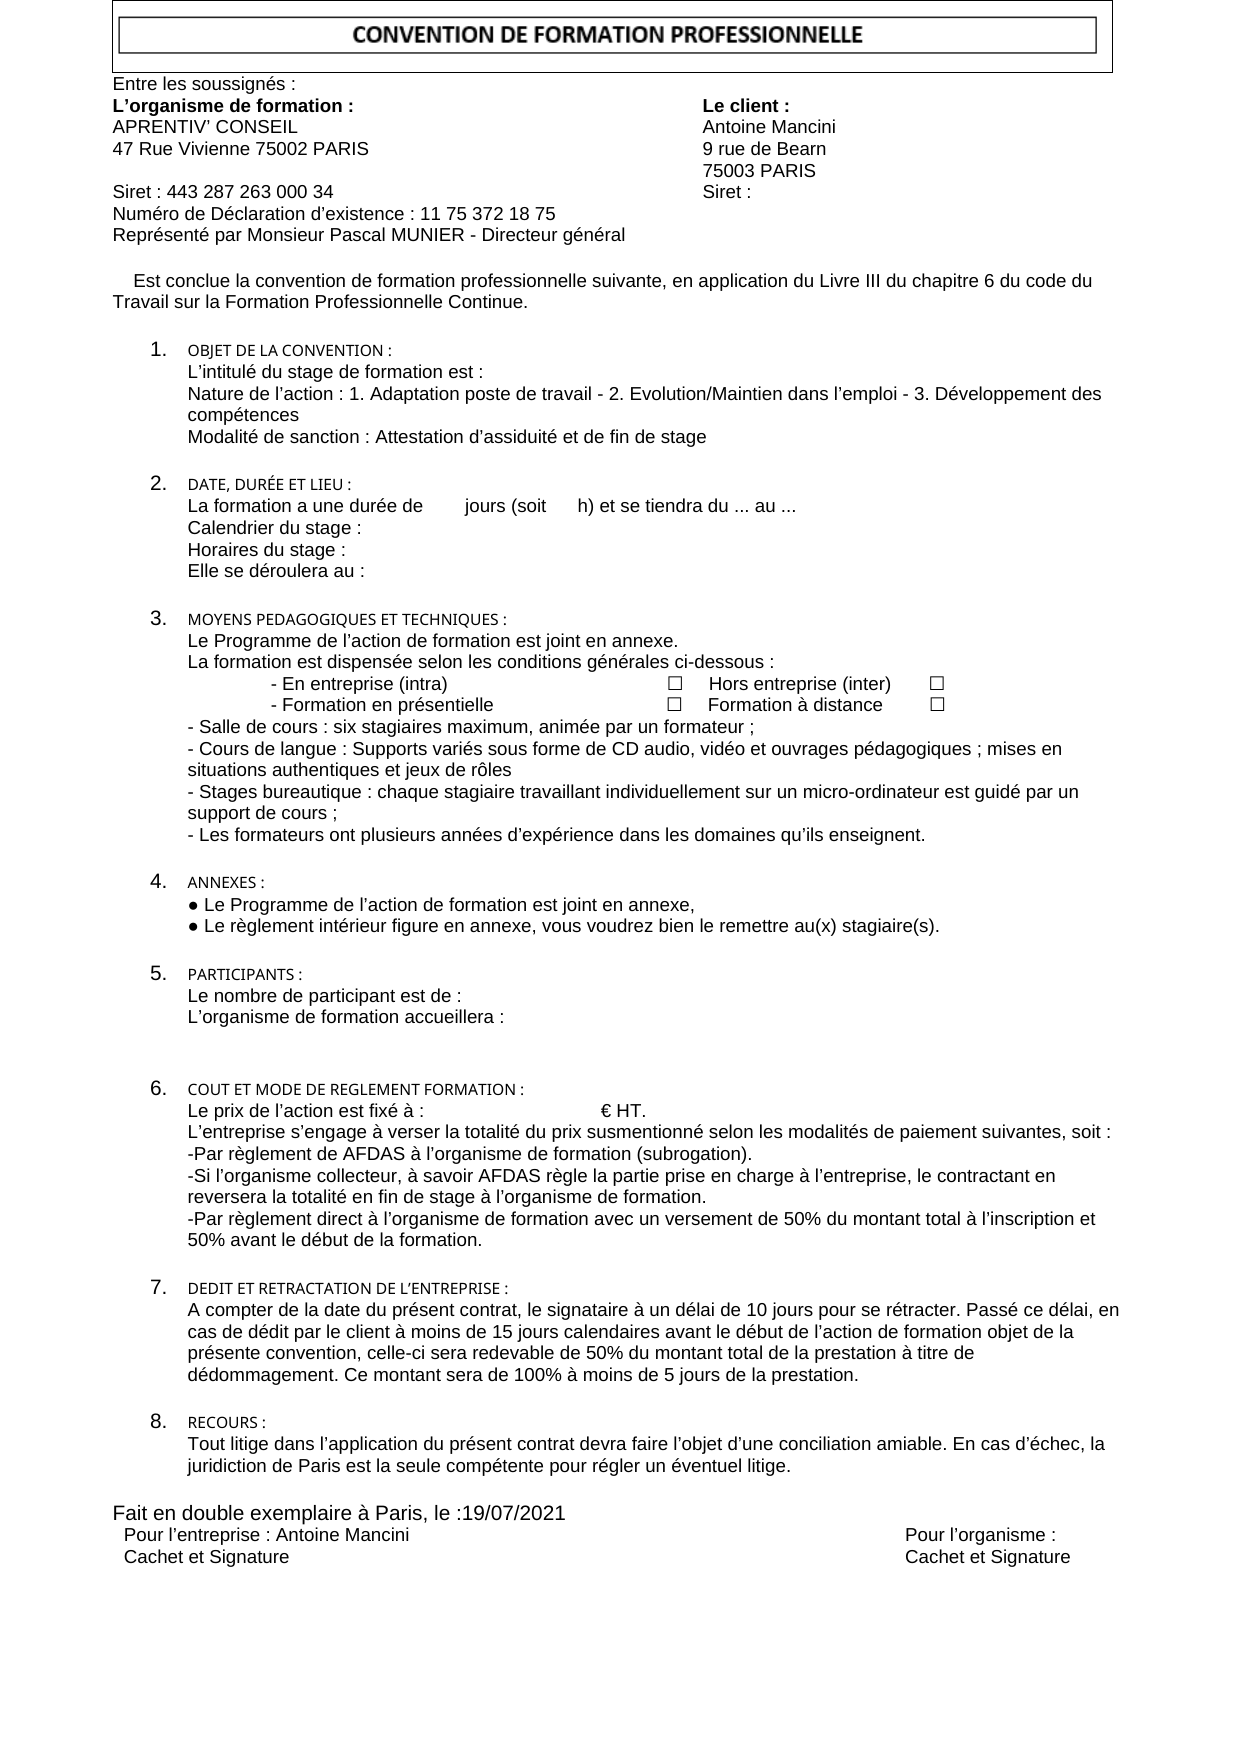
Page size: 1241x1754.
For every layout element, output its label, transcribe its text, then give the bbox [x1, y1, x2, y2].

text APRENTIV’ CONSEIL Antoine Mancini [112, 116, 1128, 138]
list ANNEXES :● Le Programme de l’action de formation est joint en annexe,● Le règlement intérieur figure en annexe, vous voudrez bien le remettre au(x) stagiaire(s). [150, 869, 1128, 936]
picture [113, 1, 1112, 72]
table_header Pour l’entreprise : Antoine Mancini [113, 1524, 894, 1546]
list RECOURS :Tout litige dans l’application du présent contrat devra faire l’objet d’une conciliation amiable. En cas d’échec, la juridiction de Paris est la seule compétente pour régler un éventuel litige. [150, 1409, 1128, 1476]
list DATE, DURÉE ET LIEU :La formation a une durée de jours (soit h) et se tiendra du ... au ...Calendrier du stage : Horaires du stage : Elle se déroulera au : [150, 471, 1128, 581]
text L’organisme de formation : Le client : [112, 95, 1128, 116]
text Fait en double exemplaire à Paris, le :19/07/2021 [112, 1500, 1128, 1524]
text Est conclue la convention de formation professionnelle suivante, en application du Livre III du chapitre 6 du code du Travail sur la Formation Professionnelle Continue. [112, 269, 1128, 313]
text Siret : 443 287 263 000 34 Siret : [112, 181, 1128, 202]
text Représenté par Monsieur Pascal MUNIER - Directeur général [112, 224, 1128, 246]
text 75003 PARIS [112, 159, 1128, 181]
list PARTICIPANTS :Le nombre de participant est de : L’organisme de formation accueillera : [150, 960, 1128, 1052]
text Entre les soussignés : [112, 24, 1128, 95]
table_header Pour l’organisme : [894, 1524, 1154, 1546]
list MOYENS PEDAGOGIQUES ET TECHNIQUES :Le Programme de l’action de formation est joint en annexe.La formation est dispensée selon les conditions générales ci-dessous : - En entreprise (intra) ☐ Hors entreprise (inter) ☐ - Formation en présentielle ☐ Formation à distance ☐- Salle de cours : six stagiaires maximum, animée par un formateur ;- Cours de langue : Supports variés sous forme de CD audio, vidéo et ouvrages pédagogiques ; mises en situations authentiques et jeux de rôles- Stages bureautique : chaque stagiaire travaillant individuellement sur un micro-ordinateur est guidé par un support de cours ;- Les formateurs ont plusieurs années d’expérience dans les domaines qu’ils enseignent. [150, 605, 1128, 845]
text 47 Rue Vivienne 75002 PARIS 9 rue de Bearn [112, 138, 1128, 159]
list COUT ET MODE DE REGLEMENT FORMATION :Le prix de l’action est fixé à : € HT.L’entreprise s’engage à verser la totalité du prix susmentionné selon les modalités de paiement suivantes, soit :-Par règlement de AFDAS à l’organisme de formation (subrogation).-Si l’organisme collecteur, à savoir AFDAS règle la partie prise en charge à l’entreprise, le contractant en reversera la totalité en fin de stage à l’organisme de formation.-Par règlement direct à l’organisme de formation avec un versement de 50% du montant total à l’inscription et 50% avant le début de la formation. [150, 1076, 1128, 1251]
list OBJET DE LA CONVENTION :L’intitulé du stage de formation est : Nature de l’action : 1. Adaptation poste de travail - 2. Evolution/Maintien dans l’emploi - 3. Développement des compétencesModalité de sanction : Attestation d’assiduité et de fin de stage [150, 337, 1128, 447]
table_cell Cachet et Signature [894, 1546, 1154, 1567]
text Numéro de Déclaration d’existence : 11 75 372 18 75 [112, 202, 1128, 224]
list DEDIT ET RETRACTATION DE L’ENTREPRISE :A compter de la date du présent contrat, le signataire à un délai de 10 jours pour se rétracter. Passé ce délai, en cas de dédit par le client à moins de 15 jours calendaires avant le début de l’action de formation objet de la présente convention, celle-ci sera redevable de 50% du montant total de la prestation à titre de dédommagement. Ce montant sera de 100% à moins de 5 jours de la prestation. [150, 1275, 1128, 1385]
table_cell Cachet et Signature [113, 1546, 894, 1567]
